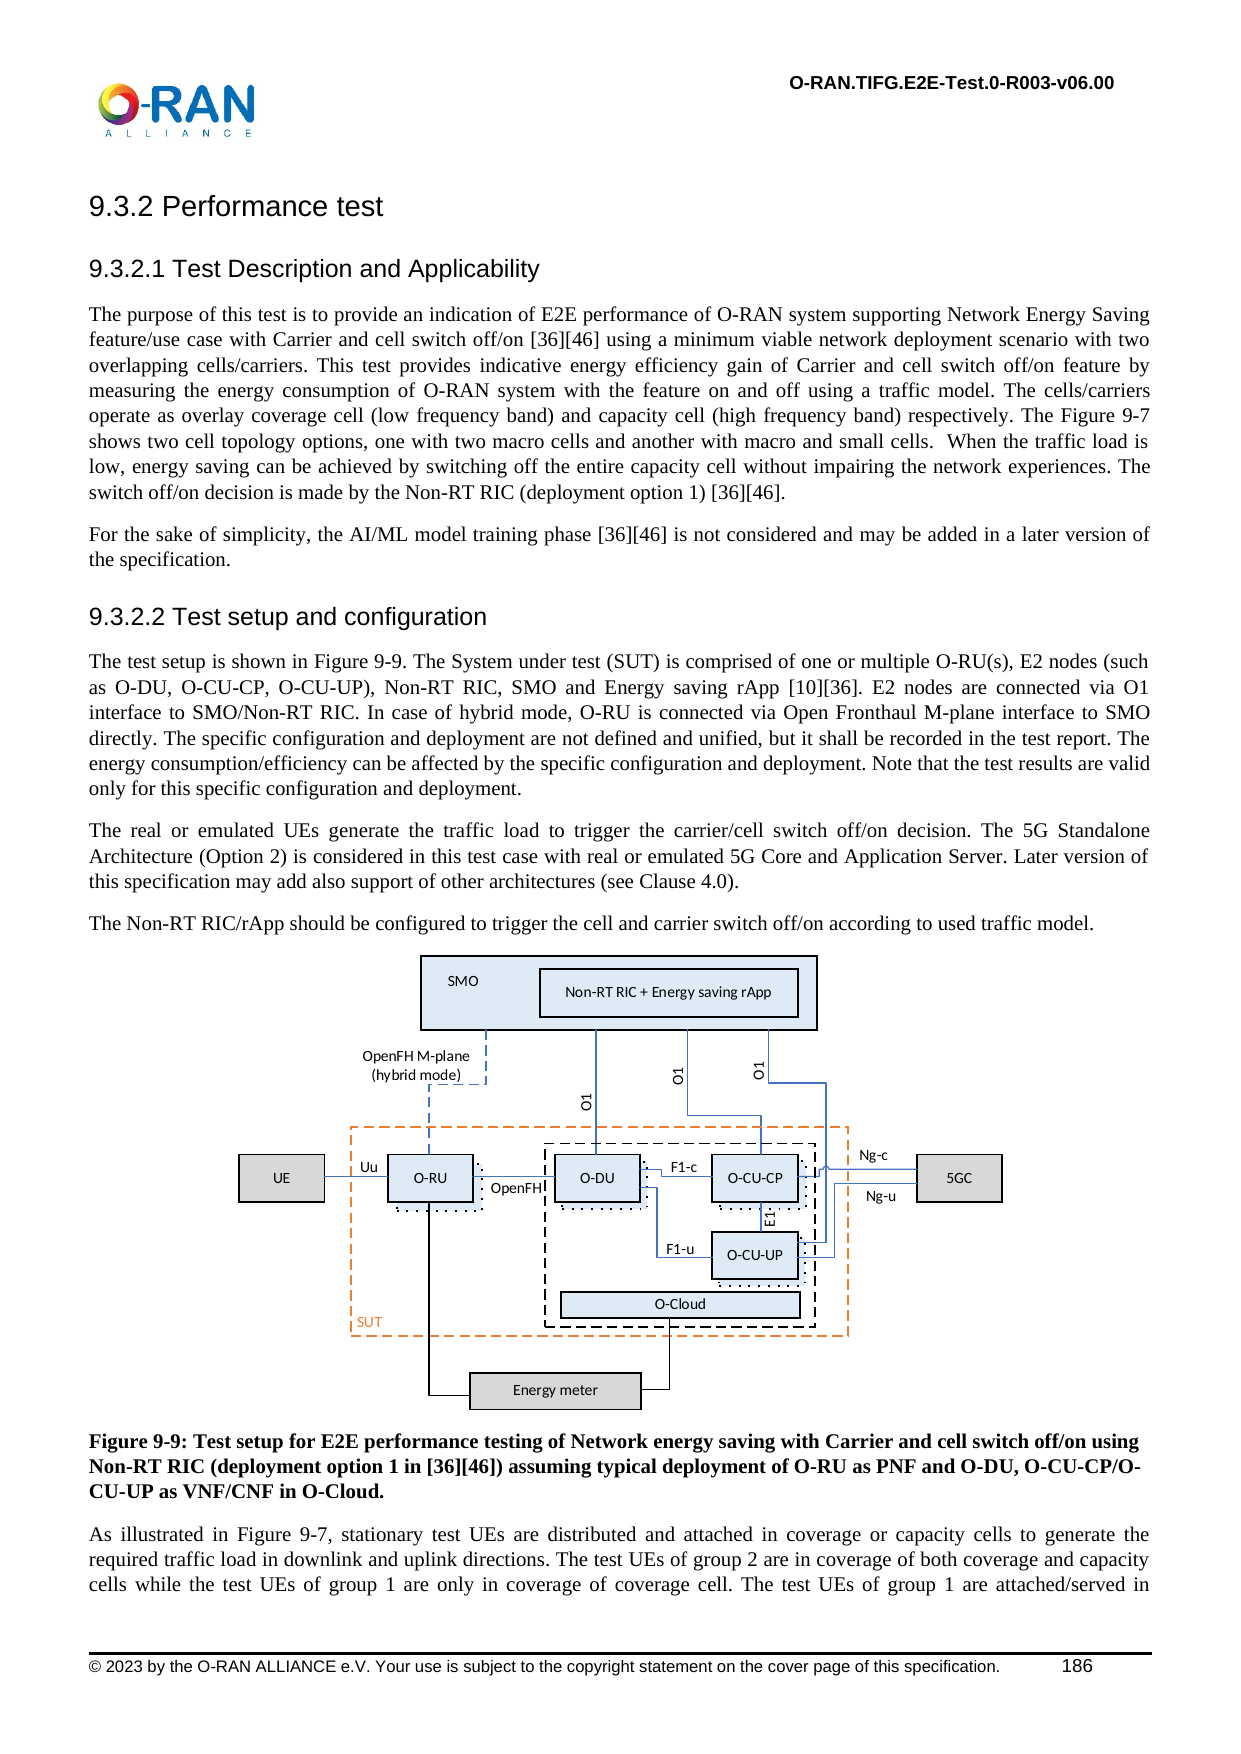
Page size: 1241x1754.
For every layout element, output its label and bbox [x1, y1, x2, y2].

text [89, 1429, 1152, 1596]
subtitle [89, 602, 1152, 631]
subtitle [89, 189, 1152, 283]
picture [88, 70, 268, 148]
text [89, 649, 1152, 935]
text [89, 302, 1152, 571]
